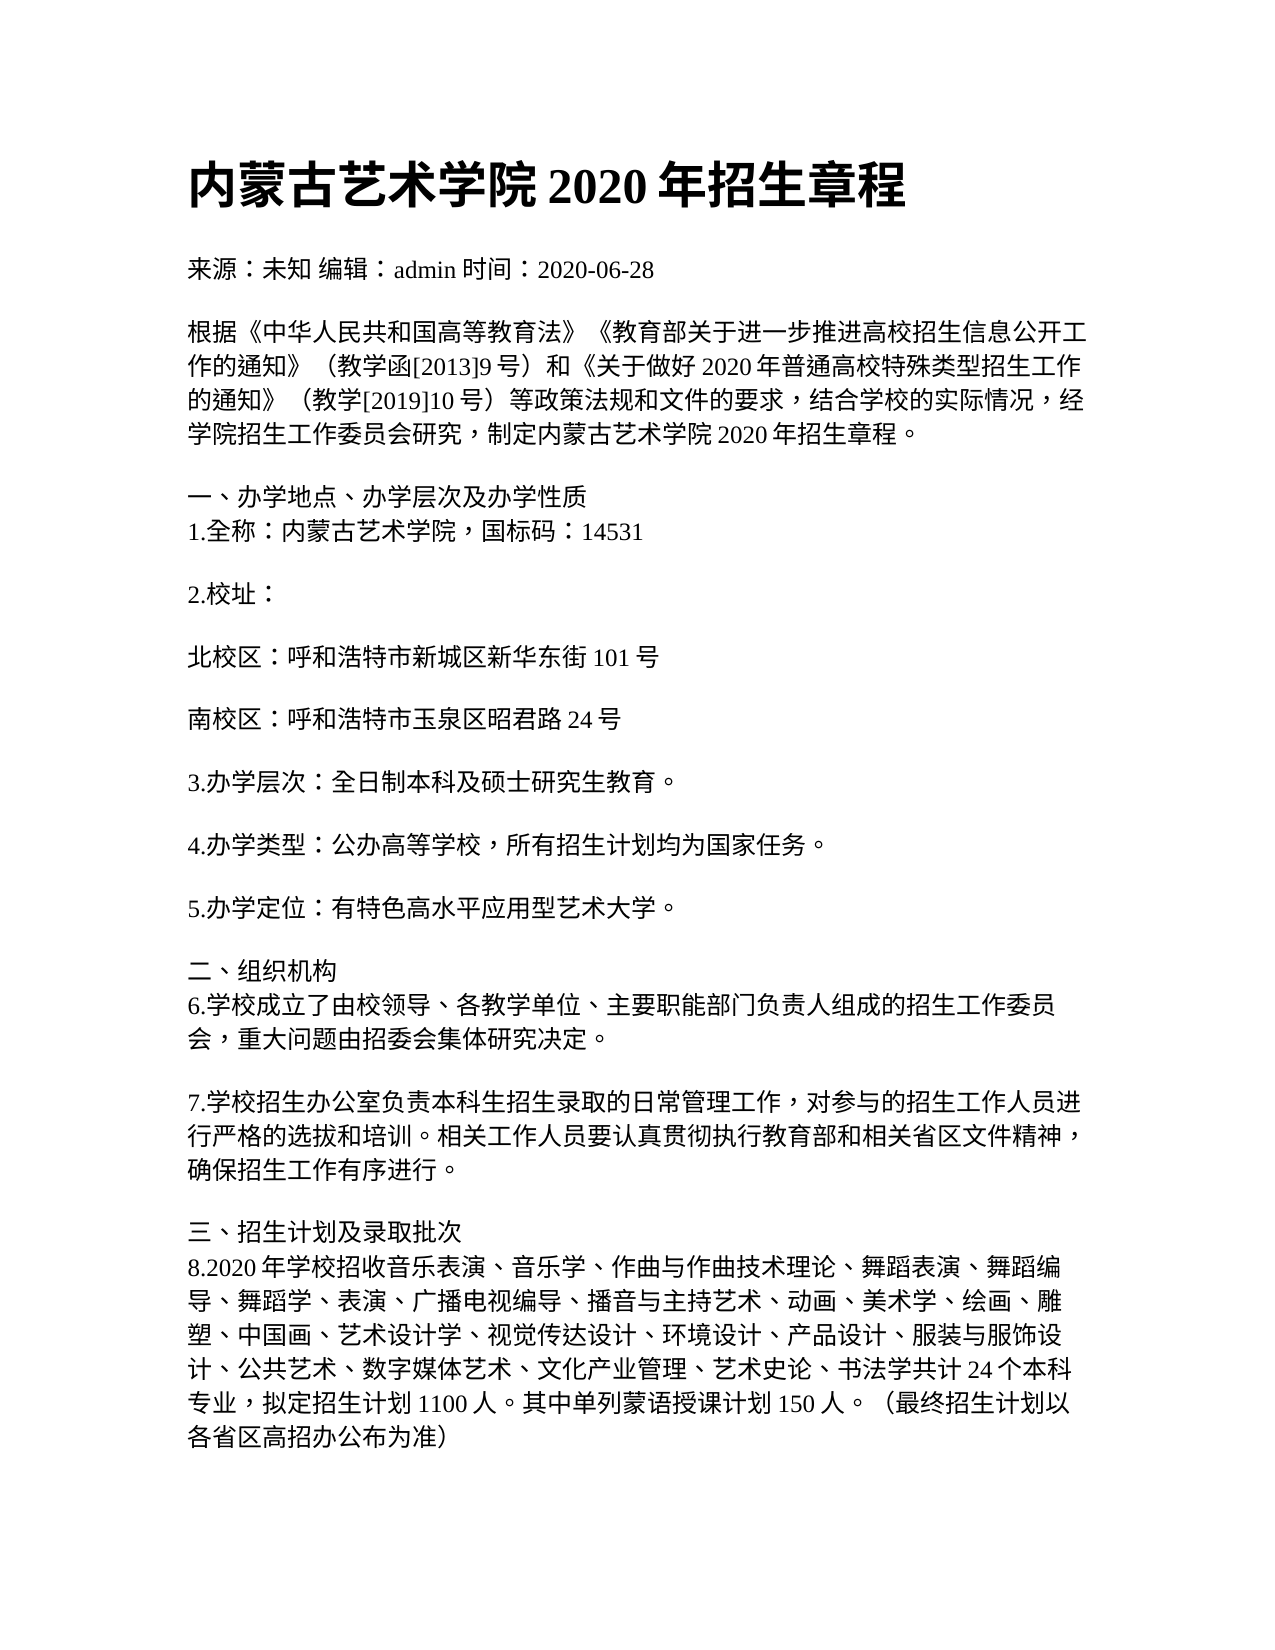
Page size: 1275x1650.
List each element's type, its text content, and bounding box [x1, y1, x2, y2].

text 7.学校招生办公室负责本科生招生录取的日常管理工作，对参与的招生工作人员进行严格的选拔和培训。相关工作人员要认真贯彻执行教育部和相关省区文件精神，确保招生工作有序进行。 [187, 1084, 1087, 1186]
text 1.全称：内蒙古艺术学院，国标码：14531 [187, 513, 1087, 548]
text 来源：未知 编辑：admin 时间：2020-06-28 [187, 252, 1087, 286]
text 3.办学层次：全日制本科及硕士研究生教育。 [187, 765, 1087, 799]
text 6.学校成立了由校领导、各教学单位、主要职能部门负责人组成的招生工作委员会，重大问题由招委会集体研究决定。 [187, 987, 1087, 1055]
text 北校区：呼和浩特市新城区新华东街101号 [187, 639, 1087, 673]
text 一、办学地点、办学层次及办学性质 [187, 479, 1087, 513]
text 根据《中华人民共和国高等教育法》《教育部关于进一步推进高校招生信息公开工作的通知》（教学函[2013]9号）和《关于做好2020年普通高校特殊类型招生工作的通知》（教学[2019]10号）等政策法规和文件的要求，结合学校的实际情况，经学院招生工作委员会研究，制定内蒙古艺术学院2020年招生章程。 [187, 314, 1087, 451]
text 4.办学类型：公办高等学校，所有招生计划均为国家任务。 [187, 828, 1087, 862]
text 8.2020年学校招收音乐表演、音乐学、作曲与作曲技术理论、舞蹈表演、舞蹈编导、舞蹈学、表演、广播电视编导、播音与主持艺术、动画、美术学、绘画、雕塑、中国画、艺术设计学、视觉传达设计、环境设计、产品设计、服装与服饰设计、公共艺术、数字媒体艺术、文化产业管理、艺术史论、书法学共计24个本科专业，拟定招生计划1100人。其中单列蒙语授课计划150人。（最终招生计划以各省区高招办公布为准） [187, 1249, 1087, 1453]
text 三、招生计划及录取批次 [187, 1215, 1087, 1249]
text 南校区：呼和浩特市玉泉区昭君路24号 [187, 702, 1087, 736]
text 二、组织机构 [187, 953, 1087, 987]
text 2.校址： [187, 576, 1087, 610]
text 5.办学定位：有特色高水平应用型艺术大学。 [187, 890, 1087, 924]
subtitle 内蒙古艺术学院2020年招生章程 [187, 150, 1087, 218]
